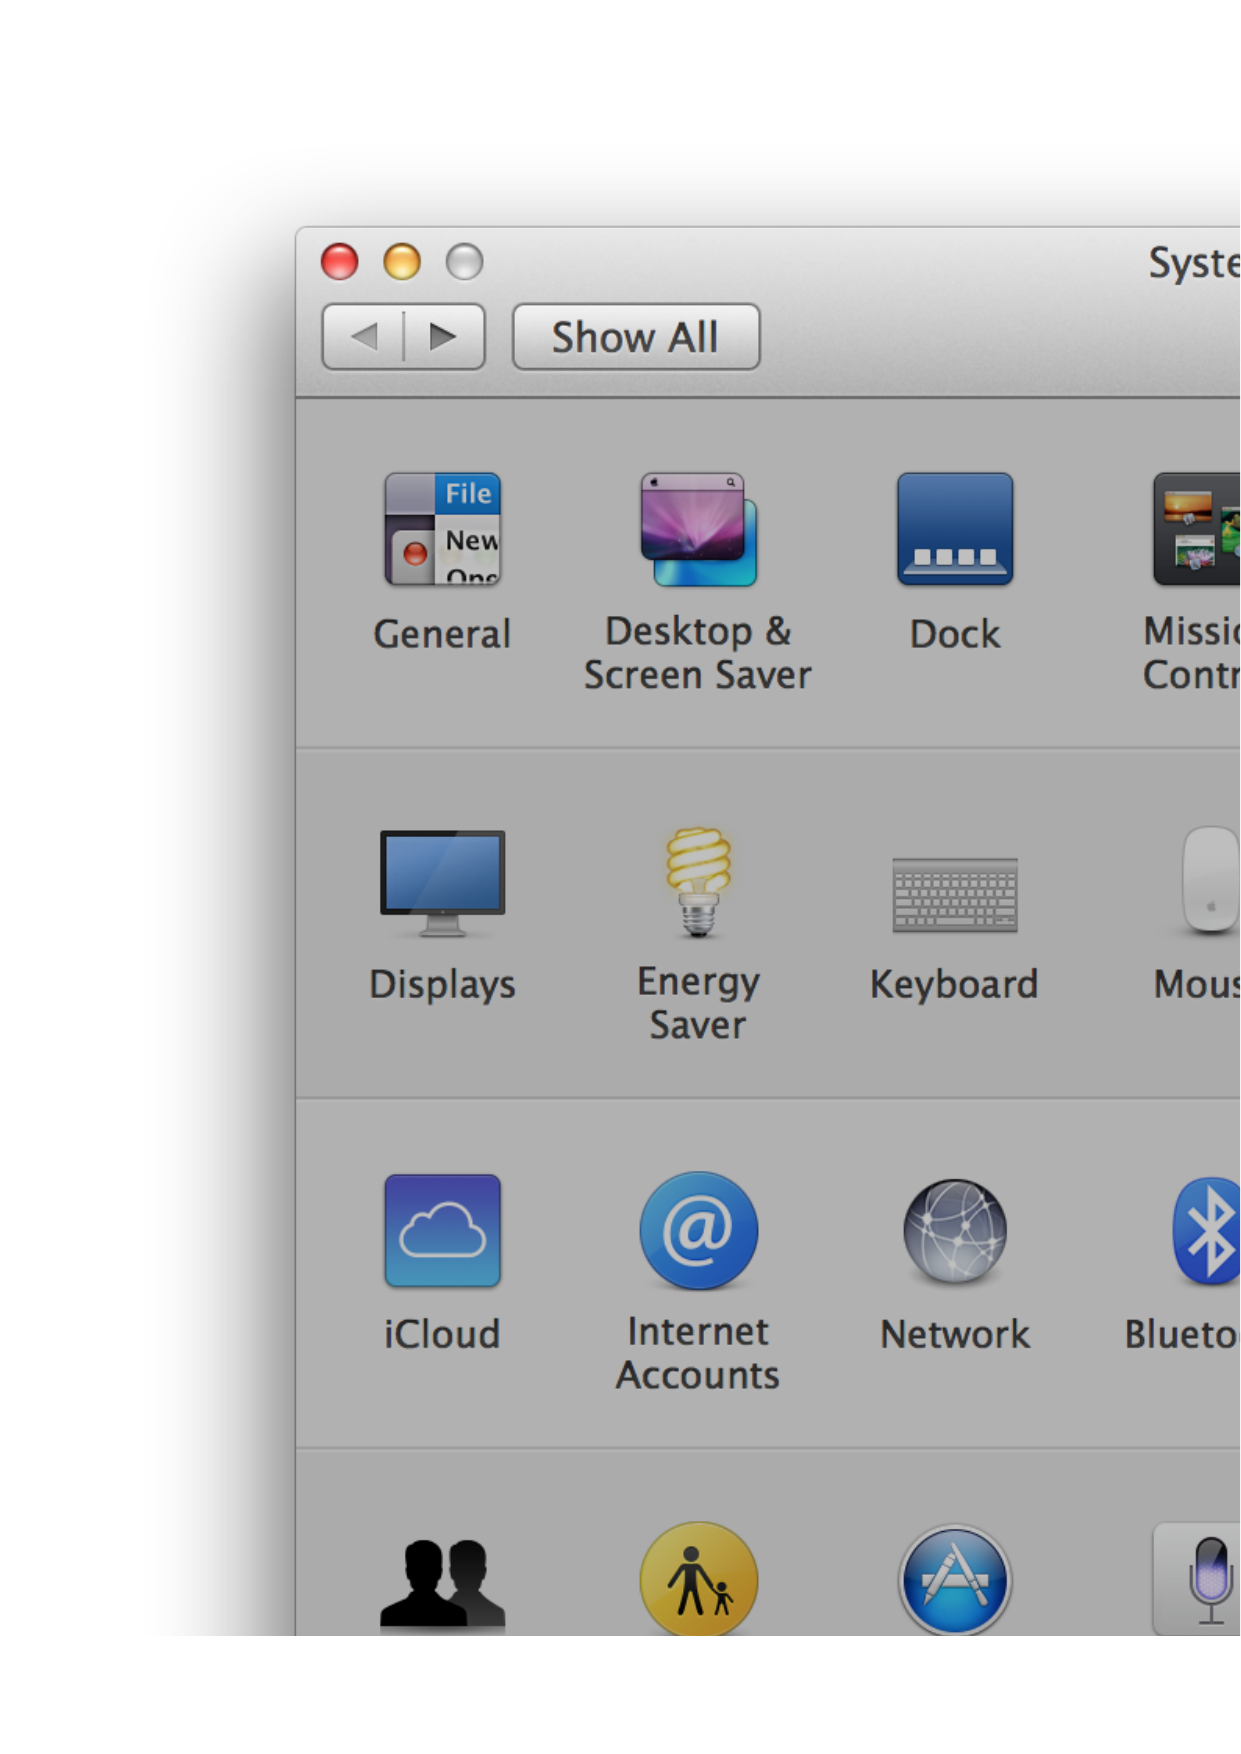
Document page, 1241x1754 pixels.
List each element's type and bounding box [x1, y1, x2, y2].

picture [118, 118, 1241, 1636]
